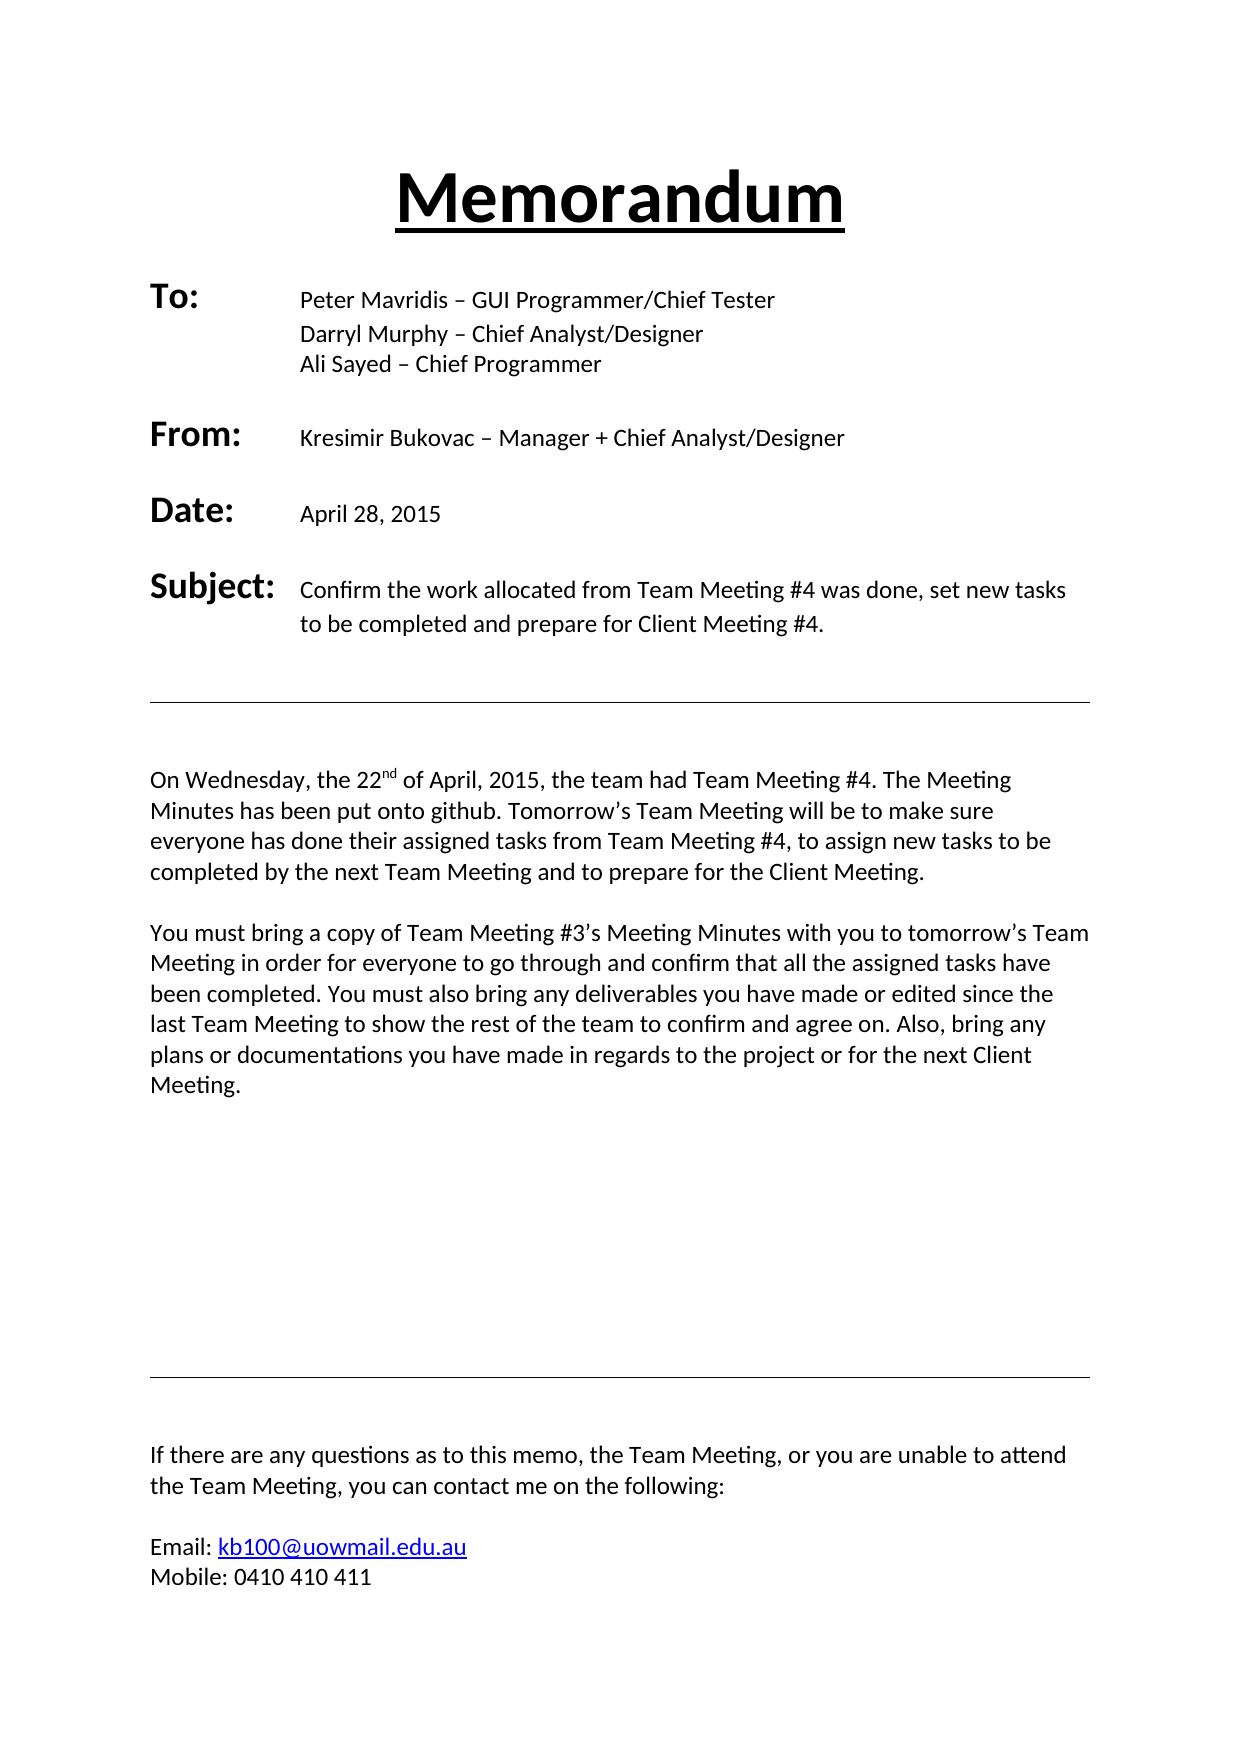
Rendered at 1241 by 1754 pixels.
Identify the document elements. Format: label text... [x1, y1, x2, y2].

text You must bring a copy of Team Meeting #3’s Meeting Minutes with you to tomorrow’s Team Meeting in order for everyone to go through and confirm that all the assigned tasks have been completed. You must also bring any deliverables you have made or edited since the last Team Meeting to show the rest of the team to confirm and agree on. Also, bring any plans or documentations you have made in regards to the project or for the next Client Meeting. [150, 917, 1090, 1100]
text If there are any questions as to this memo, the Team Meeting, or you are unable to attend the Team Meeting, you can contact me on the following: [150, 1439, 1090, 1500]
text On Wednesday, the 22nd of April, 2015, the team had Team Meeting #4. The Meeting Minutes has been put onto github. Tomorrow’s Team Meeting will be to make sure everyone has done their assigned tasks from Team Meeting #4, to assign new tasks to be completed by the next Team Meeting and to prepare for the Client Meeting. [150, 764, 1090, 886]
text Darryl Murphy – Chief Analyst/Designer [150, 318, 1090, 348]
text Subject: Confirm the work allocated from Team Meeting #4 was done, set new tasks to be completed and prepare for Client Meeting #4. [150, 562, 1090, 638]
text To: Peter Mavridis – GUI Programmer/Chief Tester [150, 272, 1090, 318]
text From: Kresimir Bukovac – Manager + Chief Analyst/Designer [150, 409, 1090, 455]
text Email: kb100@uowmail.edu.au [150, 1531, 1090, 1561]
text Memorandum [150, 150, 1090, 242]
text Mobile: 0410 410 411 [150, 1561, 1090, 1592]
text Ali Sayed – Chief Programmer [150, 348, 1090, 379]
text Date: April 28, 2015 [150, 486, 1090, 532]
